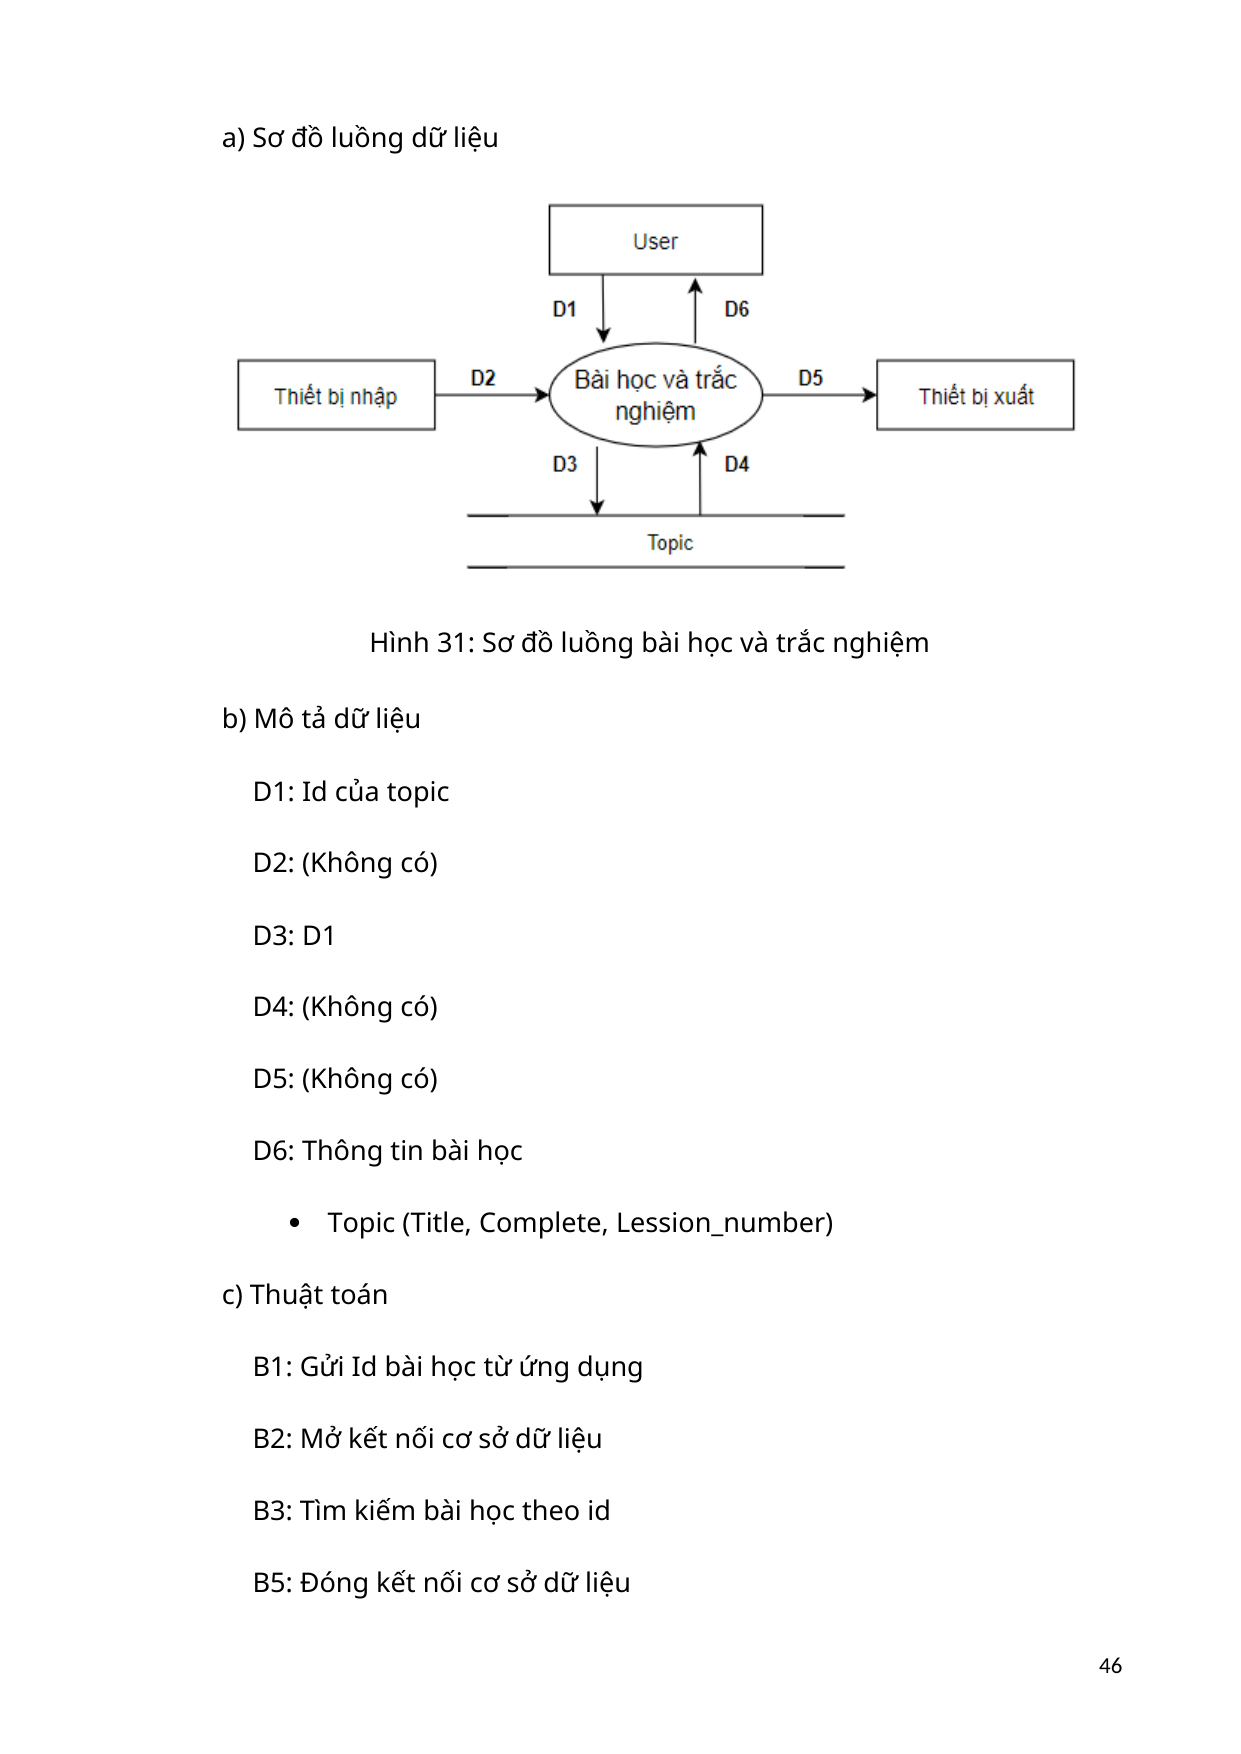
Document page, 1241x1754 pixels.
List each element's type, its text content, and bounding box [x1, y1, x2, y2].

text D4: (Không có) [177, 988, 1122, 1025]
text D3: D1 [177, 916, 1122, 953]
text a) Sơ đồ luồng dữ liệu [177, 118, 1122, 155]
text B2: Mở kết nối cơ sở dữ liệu [177, 1420, 1122, 1457]
text D6: Thông tin bài học [177, 1132, 1122, 1169]
text B5: Đóng kết nối cơ sở dữ liệu [177, 1564, 1122, 1601]
text D1: Id của topic [177, 772, 1122, 809]
text c) Thuật toán [177, 1276, 1122, 1313]
text B3: Tìm kiếm bài học theo id [177, 1492, 1122, 1529]
text D5: (Không có) [177, 1060, 1122, 1097]
list Topic (Title, Complete, Lession_number) [290, 1204, 1122, 1241]
picture [208, 190, 1091, 594]
text b) Mô tả dữ liệu [177, 700, 1122, 737]
text D2: (Không có) [177, 844, 1122, 881]
text Hình 31: Sơ đồ luồng bài học và trắc nghiệm [177, 624, 1122, 661]
text B1: Gửi Id bài học từ ứng dụng [177, 1348, 1122, 1385]
